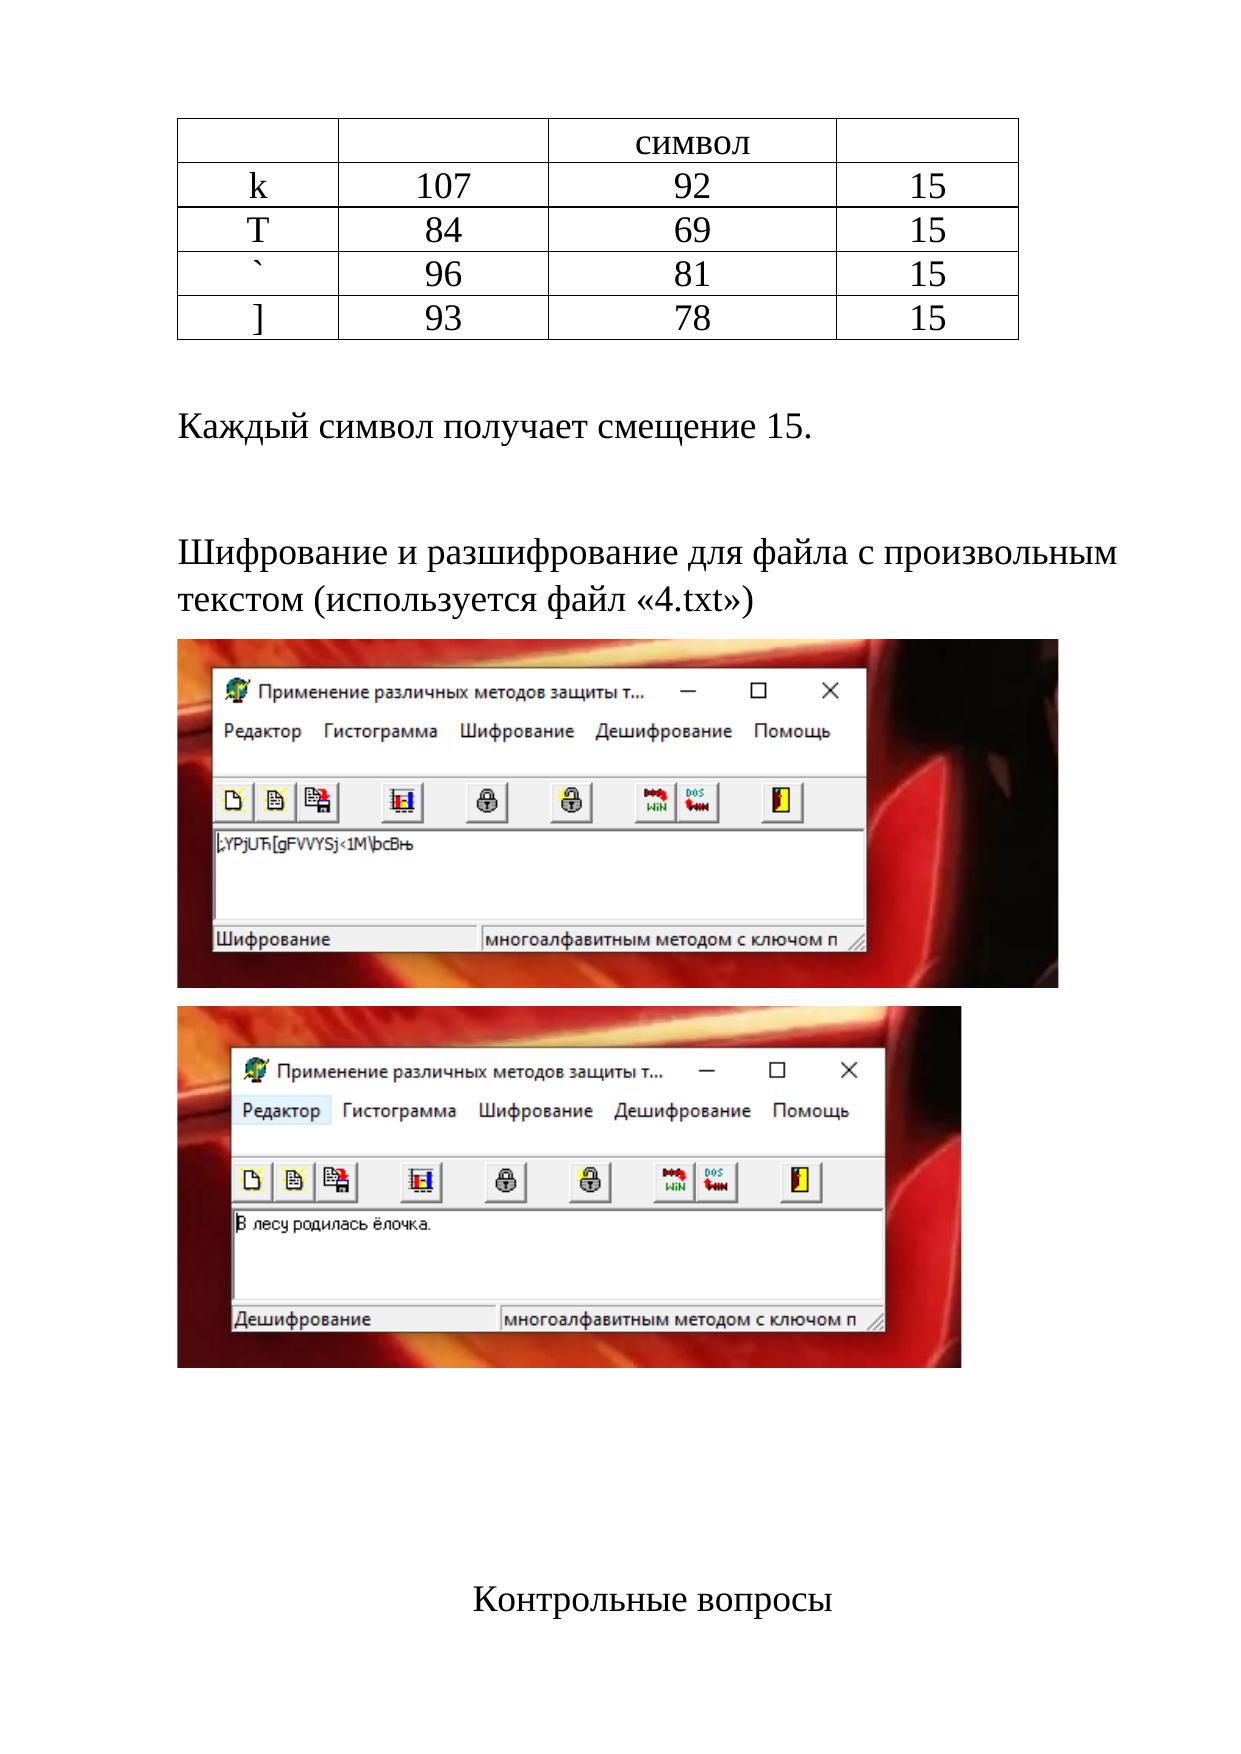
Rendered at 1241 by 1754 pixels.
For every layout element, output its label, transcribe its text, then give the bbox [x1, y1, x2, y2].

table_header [549, 119, 836, 162]
table_cell 92 [549, 163, 836, 206]
table_header смещение [837, 119, 1018, 162]
table_header [178, 119, 338, 162]
picture [177, 1006, 962, 1368]
text Шифрование и разшифрование для файла с произвольным текстом (используется файл «4.txt») [177, 530, 1152, 619]
table_cell ` [178, 252, 338, 295]
table_cell 15 [837, 296, 1018, 339]
picture [177, 639, 1059, 988]
table_cell 107 [339, 163, 548, 206]
table_cell 93 [339, 296, 548, 339]
text Контрольные вопросы [177, 1576, 1152, 1619]
table_cell 15 [837, 208, 1018, 251]
table_cell 96 [339, 252, 548, 295]
table_cell 15 [837, 252, 1018, 295]
table_cell 78 [549, 296, 836, 339]
table_cell T [178, 208, 338, 251]
table_cell 69 [549, 208, 836, 251]
text Каждый символ получает смещение 15. [177, 403, 1152, 446]
table_cell 15 [837, 163, 1018, 206]
table_cell ] [178, 296, 338, 339]
table_cell 81 [549, 252, 836, 295]
table_header ASCII-код [339, 119, 548, 162]
table_cell 84 [339, 208, 548, 251]
table_cell k [178, 163, 338, 206]
